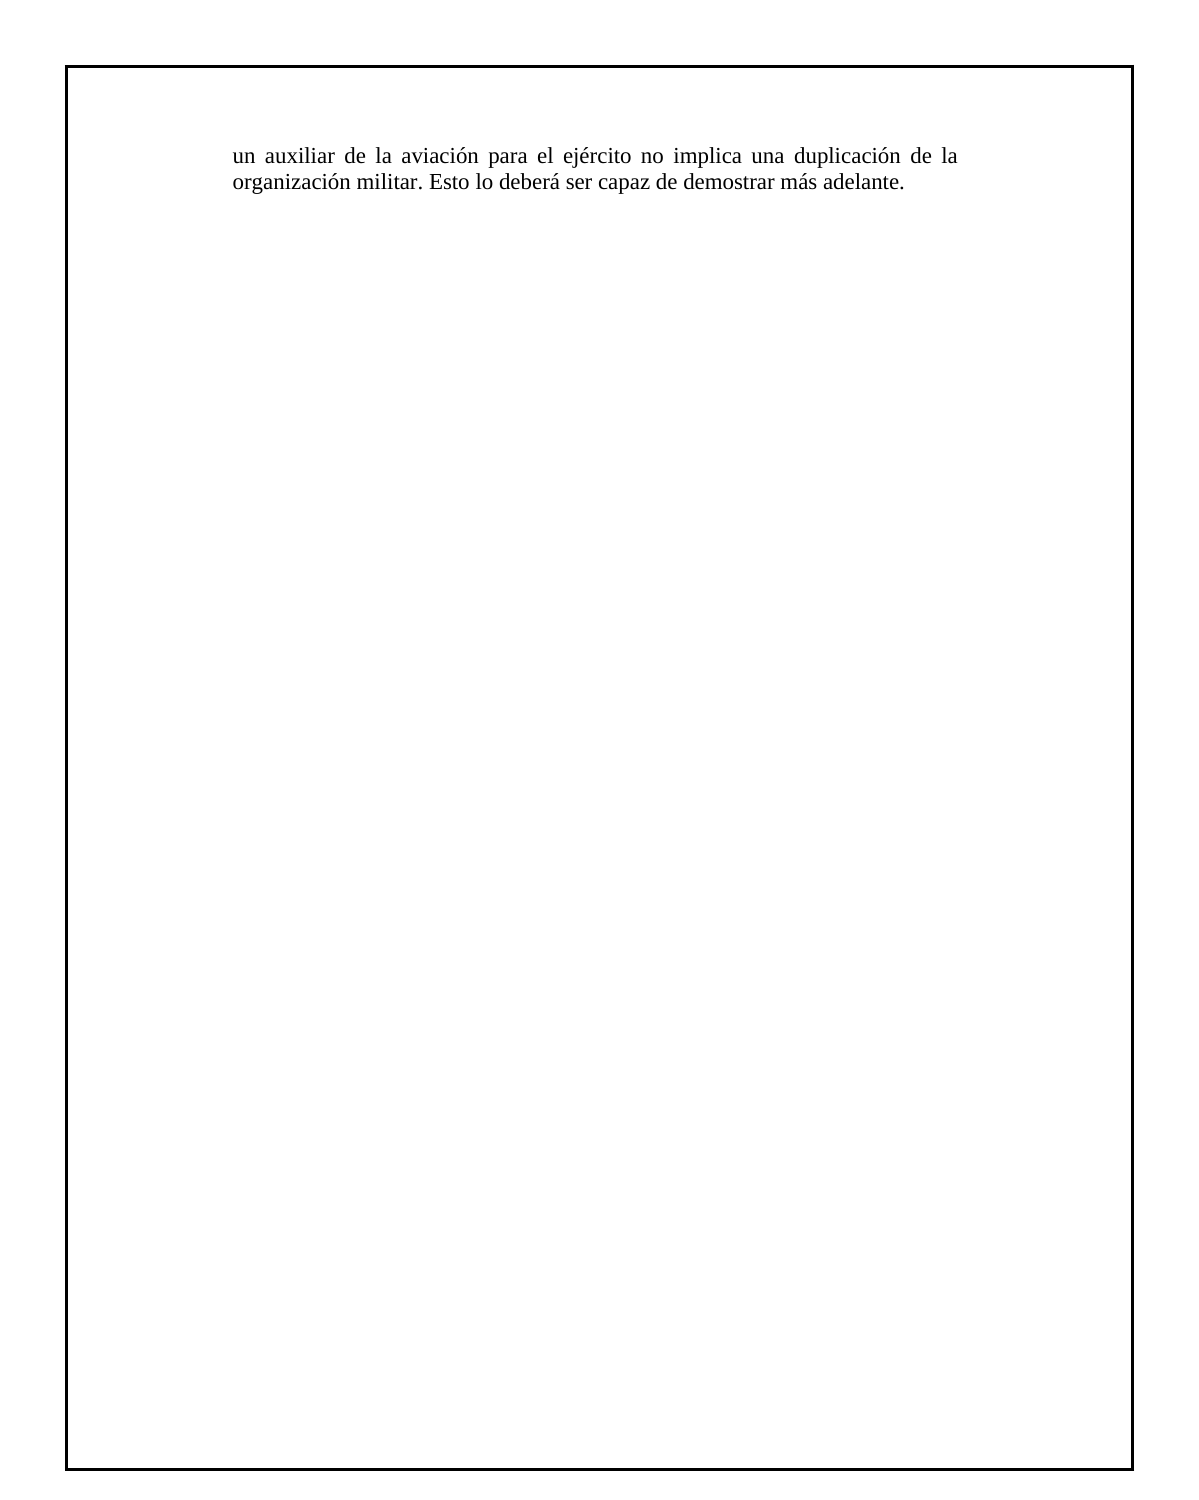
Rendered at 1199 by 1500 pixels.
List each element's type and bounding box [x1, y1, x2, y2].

text [232, 142, 959, 194]
